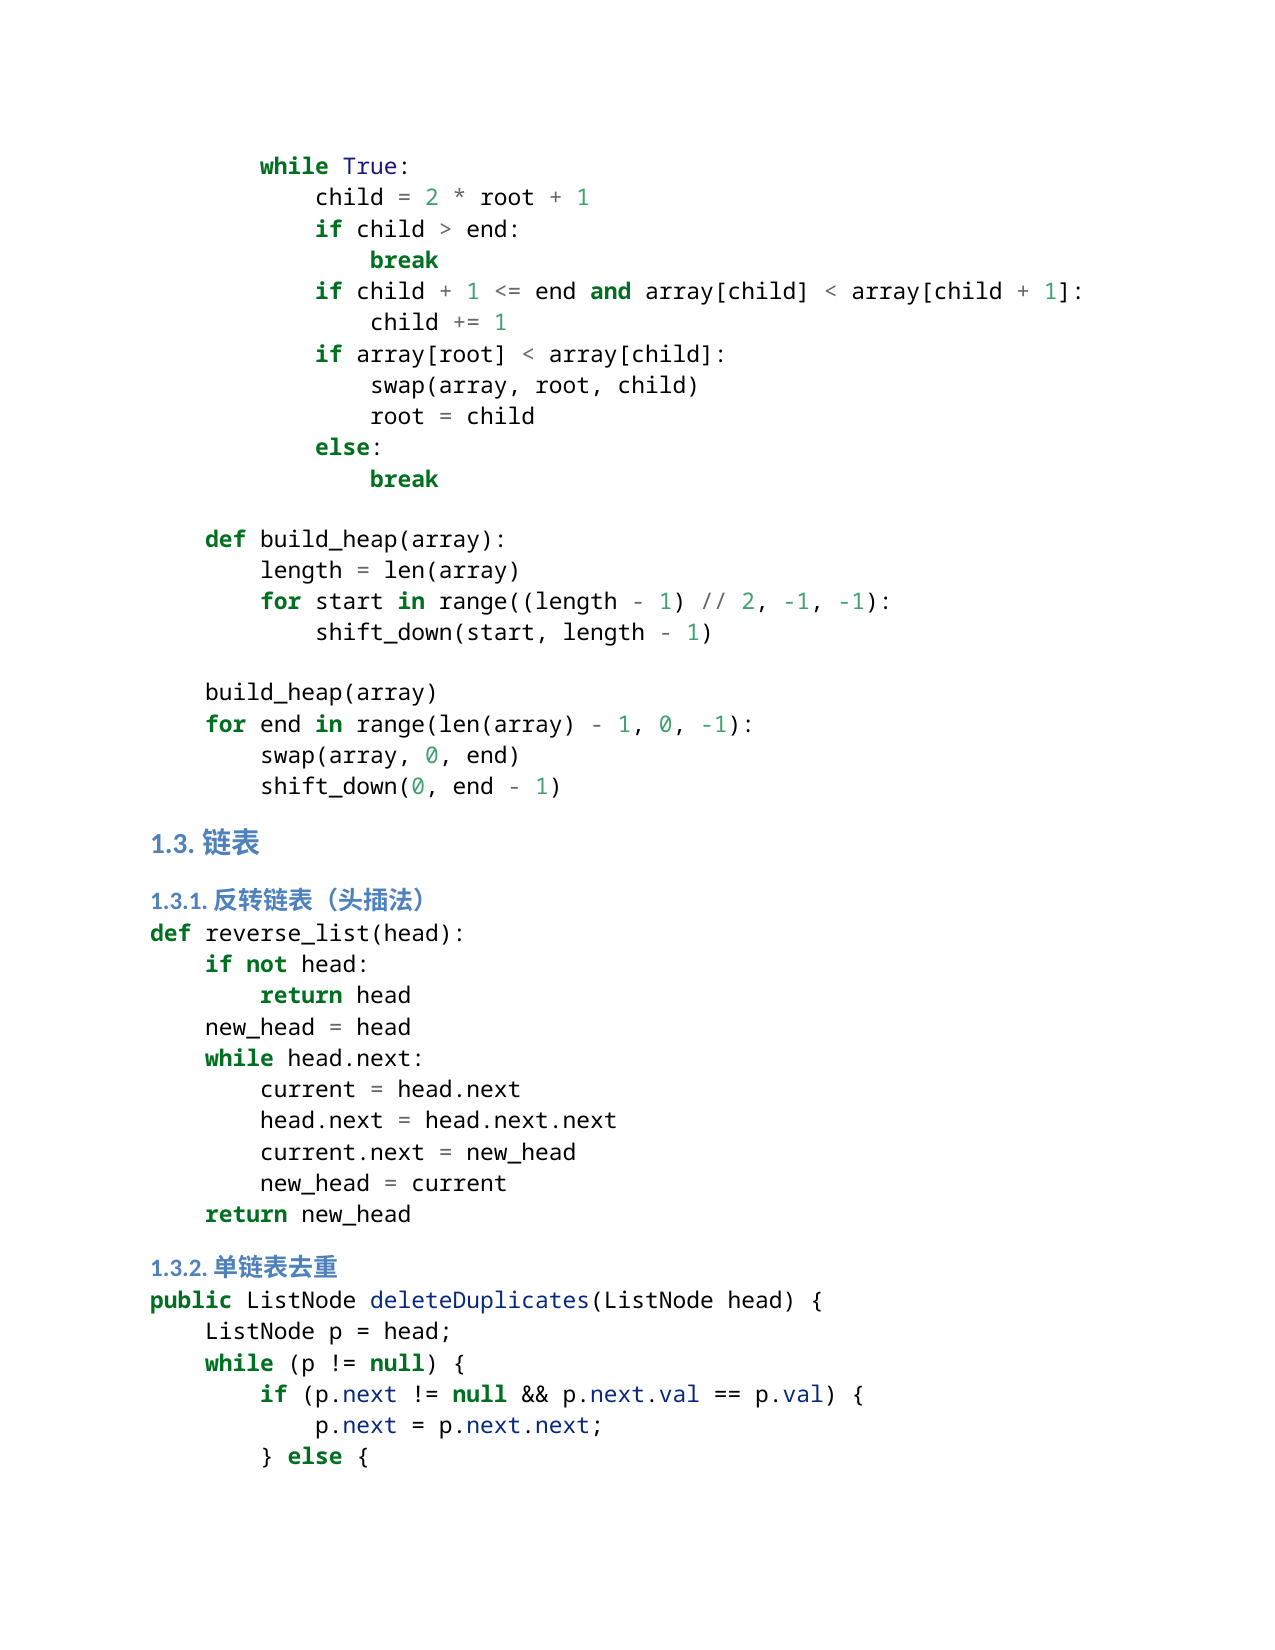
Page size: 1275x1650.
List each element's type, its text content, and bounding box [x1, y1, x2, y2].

subtitle 1.3.2. 单链表去重 [150, 1250, 1125, 1284]
text def reverse_list(head): if not head: return head new_head = head while head.next: current = head.next head.next = head.next.next current.next = new_head new_head = current return new_head [150, 917, 1125, 1229]
subtitle 1.3. 链表 [150, 822, 1125, 862]
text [150, 150, 1125, 801]
subtitle 1.3.1. 反转链表（头插法） [150, 883, 1125, 917]
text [150, 1284, 1125, 1472]
